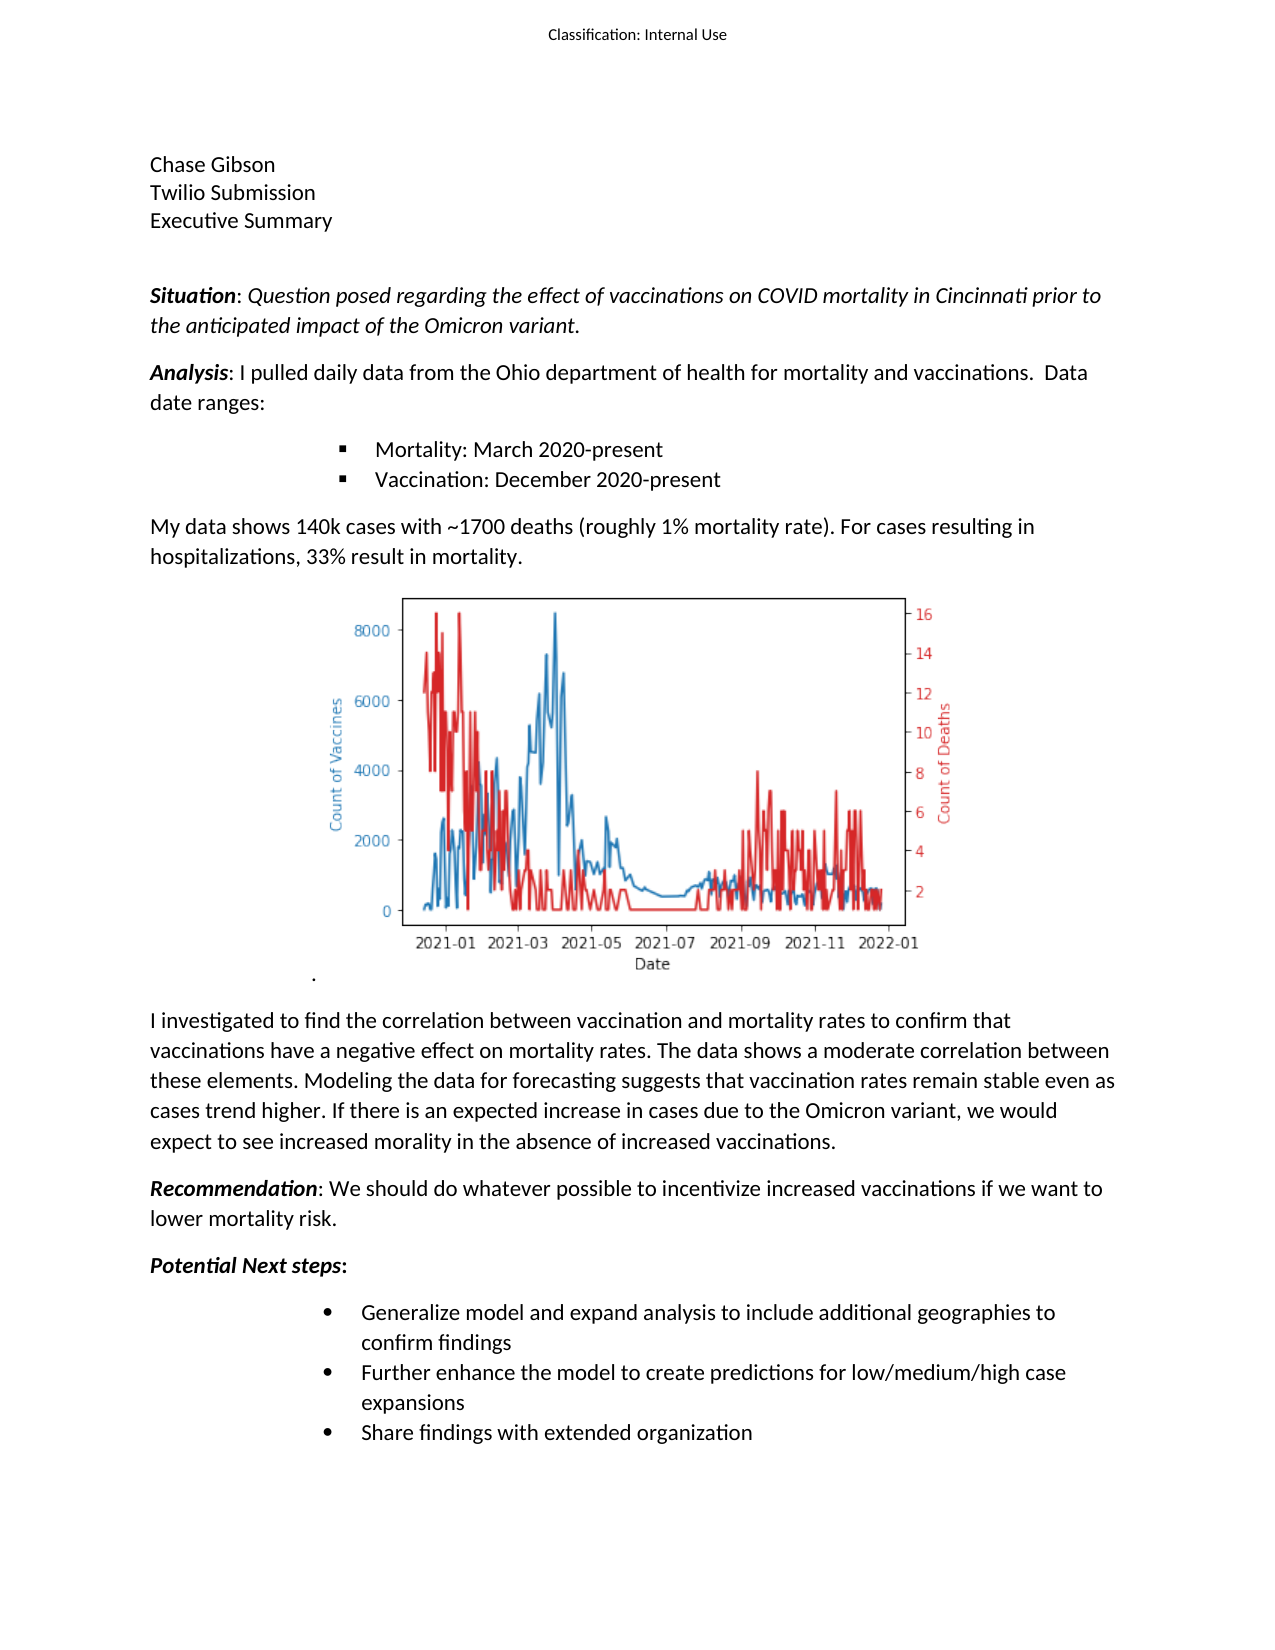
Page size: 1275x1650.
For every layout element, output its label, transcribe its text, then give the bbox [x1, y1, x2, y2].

text I investigated to find the correlation between vaccination and mortality rates to confirm that vaccinations have a negative effect on mortality rates. The data shows a moderate correlation between these elements. Modeling the data for forecasting suggests that vaccination rates remain stable even as cases trend higher. If there is an expected increase in cases due to the Omicron variant, we would expect to see increased morality in the absence of increased vaccinations. [150, 1006, 1125, 1155]
list Mortality: March 2020-present [337, 435, 1125, 463]
text Twilio Submission [150, 178, 1125, 206]
text Situation: Question posed regarding the effect of vaccinations on COVID mortality in Cincinnati prior to the anticipated impact of the Omicron variant. [150, 281, 1125, 339]
text Chase Gibson [150, 150, 1125, 178]
list Generalize model and expand analysis to include additional geographies to confirm findings [323, 1298, 1125, 1356]
list Share findings with extended organization [323, 1418, 1125, 1447]
list Vaccination: December 2020-present [337, 465, 1125, 493]
text Executive Summary [150, 206, 1125, 234]
text Recommendation: We should do whatever possible to incentivize increased vaccinations if we want to lower mortality risk. [150, 1174, 1125, 1232]
text Analysis: I pulled daily data from the Ohio department of health for mortality and vaccinations. Data date ranges: [150, 358, 1125, 416]
picture [321, 589, 965, 982]
text My data shows 140k cases with ~1700 deaths (roughly 1% mortality rate). For cases resulting in hospitalizations, 33% result in mortality. [150, 512, 1125, 570]
list Further enhance the model to create predictions for low/medium/high case expansions [323, 1358, 1125, 1416]
text Potential Next steps: [150, 1251, 1125, 1279]
